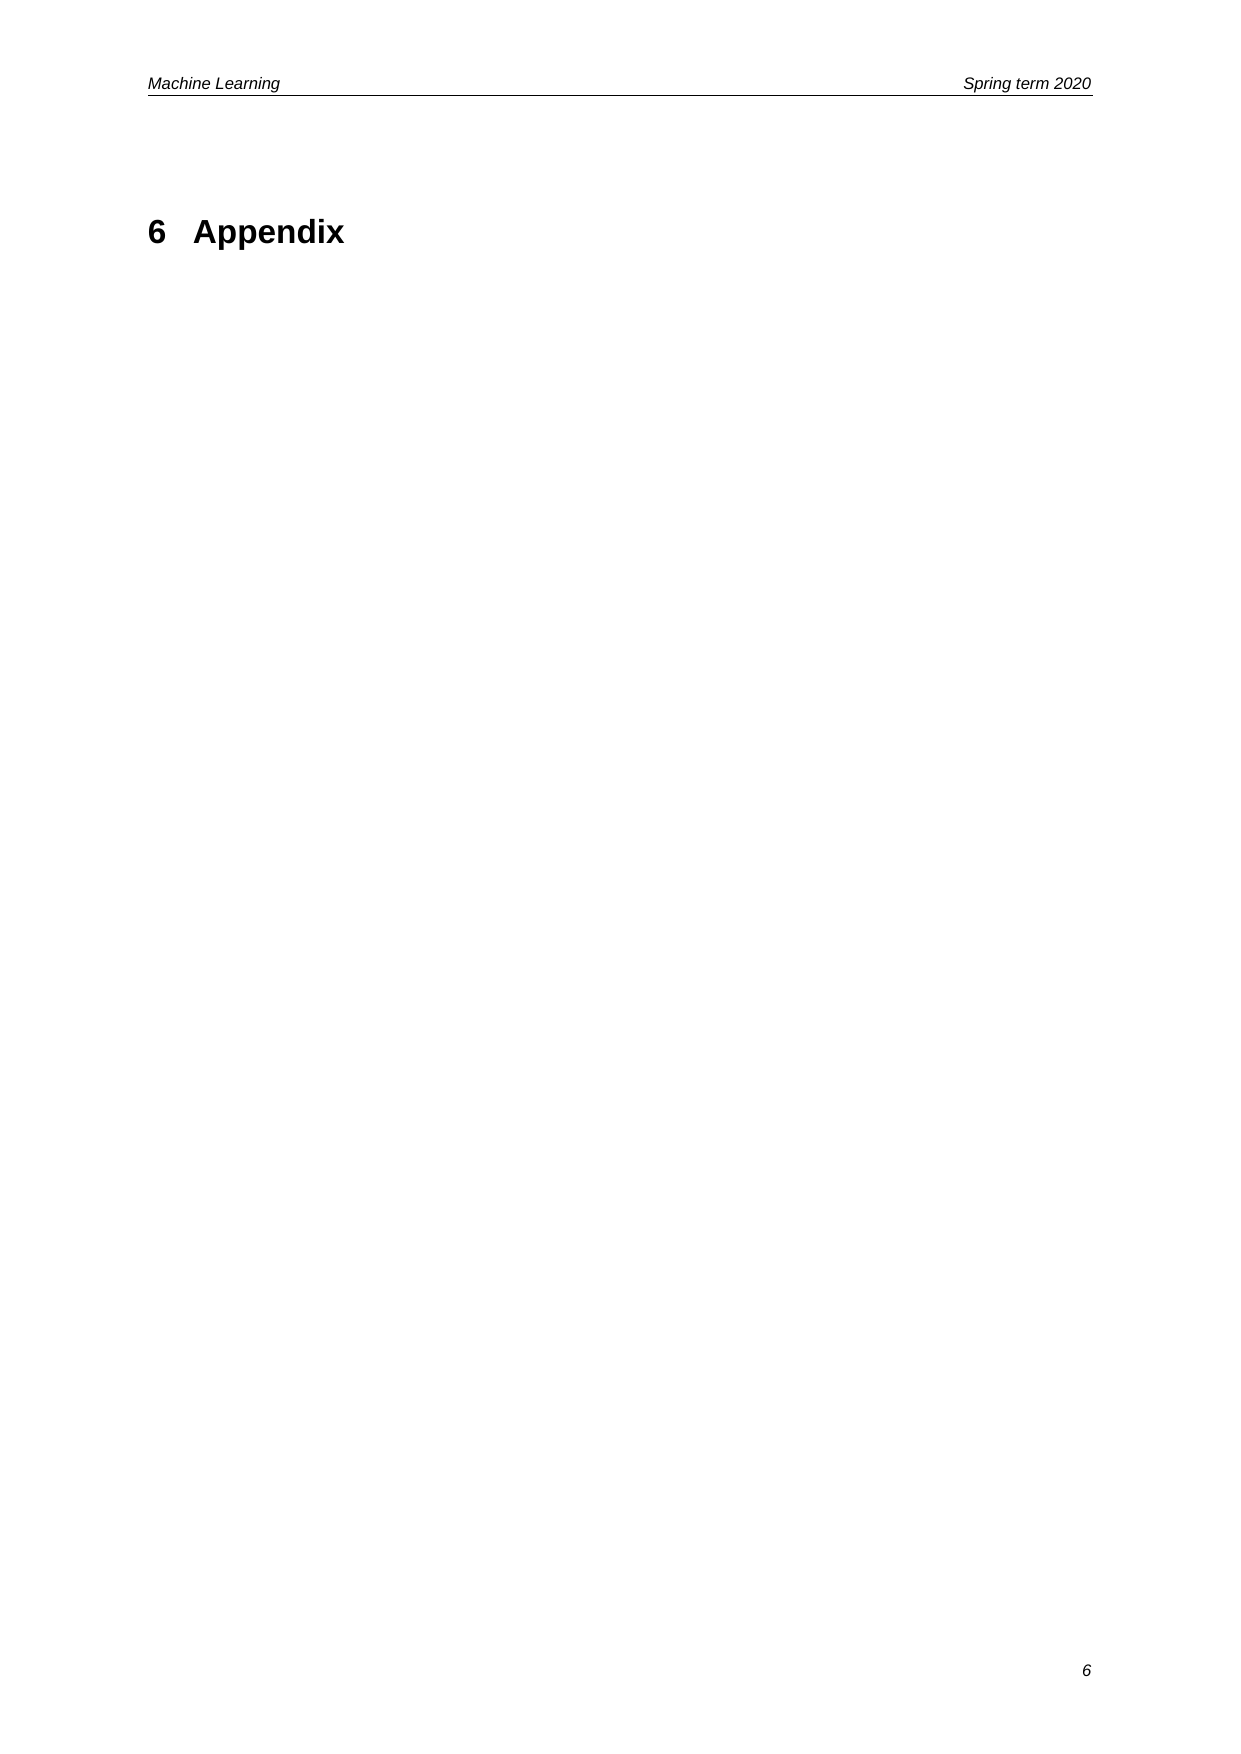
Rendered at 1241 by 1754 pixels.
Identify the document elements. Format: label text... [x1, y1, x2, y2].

subtitle Appendix [148, 212, 1093, 251]
